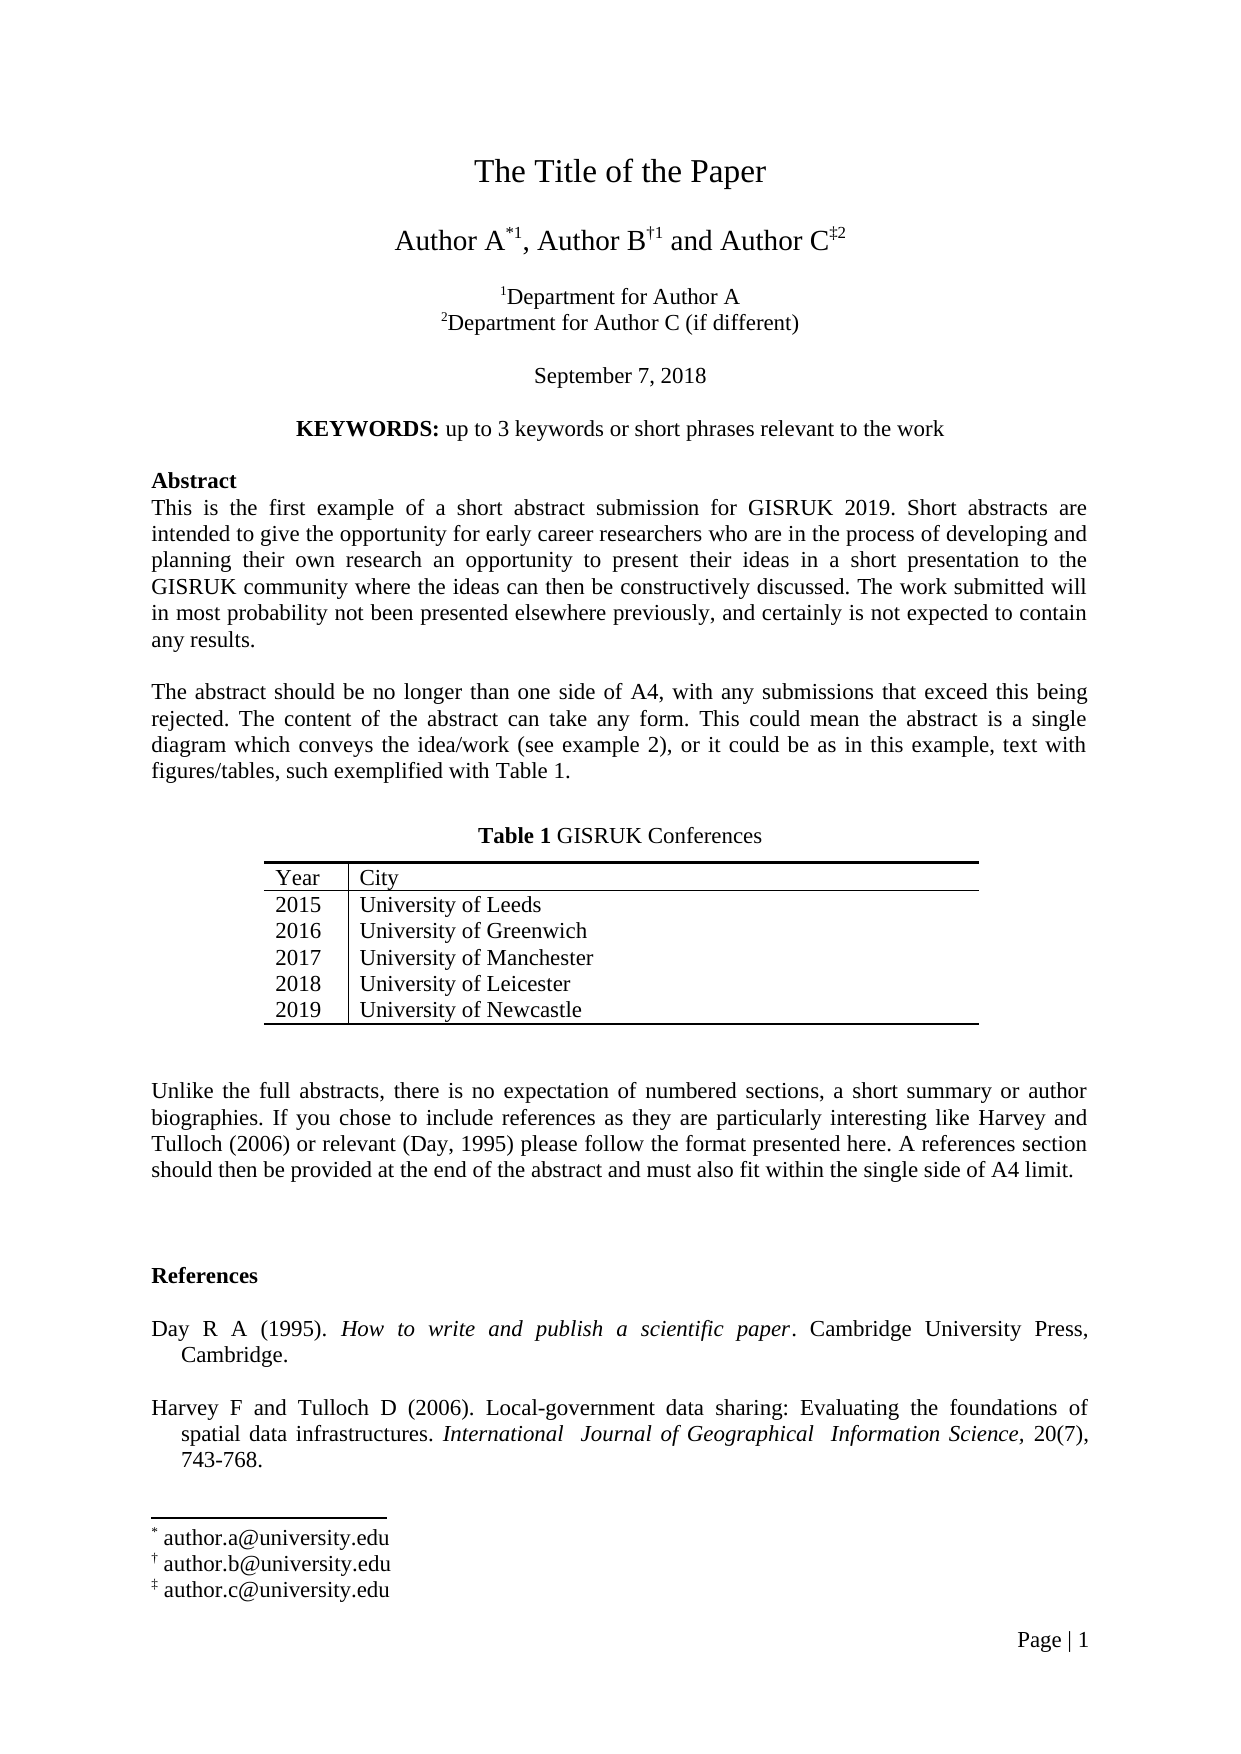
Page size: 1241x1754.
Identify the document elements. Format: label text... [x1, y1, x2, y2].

table_cell 2016 [264, 917, 348, 944]
subtitle References [151, 1262, 1089, 1288]
table_cell University of Manchester [349, 944, 979, 970]
text 1Department for Author A [151, 283, 1089, 309]
table_cell 2018 [264, 970, 348, 996]
text 2Department for Author C (if different) [151, 309, 1089, 336]
text The abstract should be no longer than one side of A4, with any submissions that exceed this being rejected. The content of the abstract can take any form. This could mean the abstract is a single diagram which conveys the idea/work (see example 2), or it could be as in this example, text with figures/tables, such exemplified with Table 1. [151, 678, 1089, 784]
text Author A1, Author B1 and Author C2 [151, 223, 1089, 257]
table_header Year [264, 864, 348, 890]
text Day R A (1995). How to write and publish a scientific paper. Cambridge University Press, Cambridge. [151, 1315, 1089, 1367]
table_cell University of Leeds [349, 891, 979, 917]
text The Title of the Paper [151, 151, 1089, 189]
table_cell University of Greenwich [349, 917, 979, 944]
text September 7, 2018 [151, 362, 1089, 388]
text KEYWORDS: up to 3 keywords or short phrases relevant to the work [151, 415, 1089, 441]
text Unlike the full abstracts, there is no expectation of numbered sections, a short summary or author biographies. If you chose to include references as they are particularly interesting like Harvey and Tulloch (2006) or relevant (Day, 1995) please follow the format presented here. A references section should then be provided at the end of the abstract and must also fit within the single side of A4 limit. [151, 1077, 1089, 1183]
text Harvey F and Tulloch D (2006). Local-government data sharing: Evaluating the foundations of spatial data infrastructures. International Journal of Geographical Information Science, 20(7), 743-768. [151, 1394, 1089, 1473]
table_header City [349, 864, 979, 890]
table_cell University of Leicester [349, 970, 979, 996]
table_cell University of Newcastle [349, 996, 979, 1023]
table_cell 2019 [264, 996, 348, 1023]
table_cell 2015 [264, 891, 348, 917]
table_cell 2017 [264, 944, 348, 970]
subtitle Abstract [151, 467, 1089, 494]
text Table 1 GISRUK Conferences [151, 823, 1089, 849]
text This is the first example of a short abstract submission for GISRUK 2019. Short abstracts are intended to give the opportunity for early career researchers who are in the process of developing and planning their own research an opportunity to present their ideas in a short presentation to the GISRUK community where the ideas can then be constructively discussed. The work submitted will in most probability not been presented elsewhere previously, and certainly is not expected to contain any results. [151, 494, 1089, 652]
